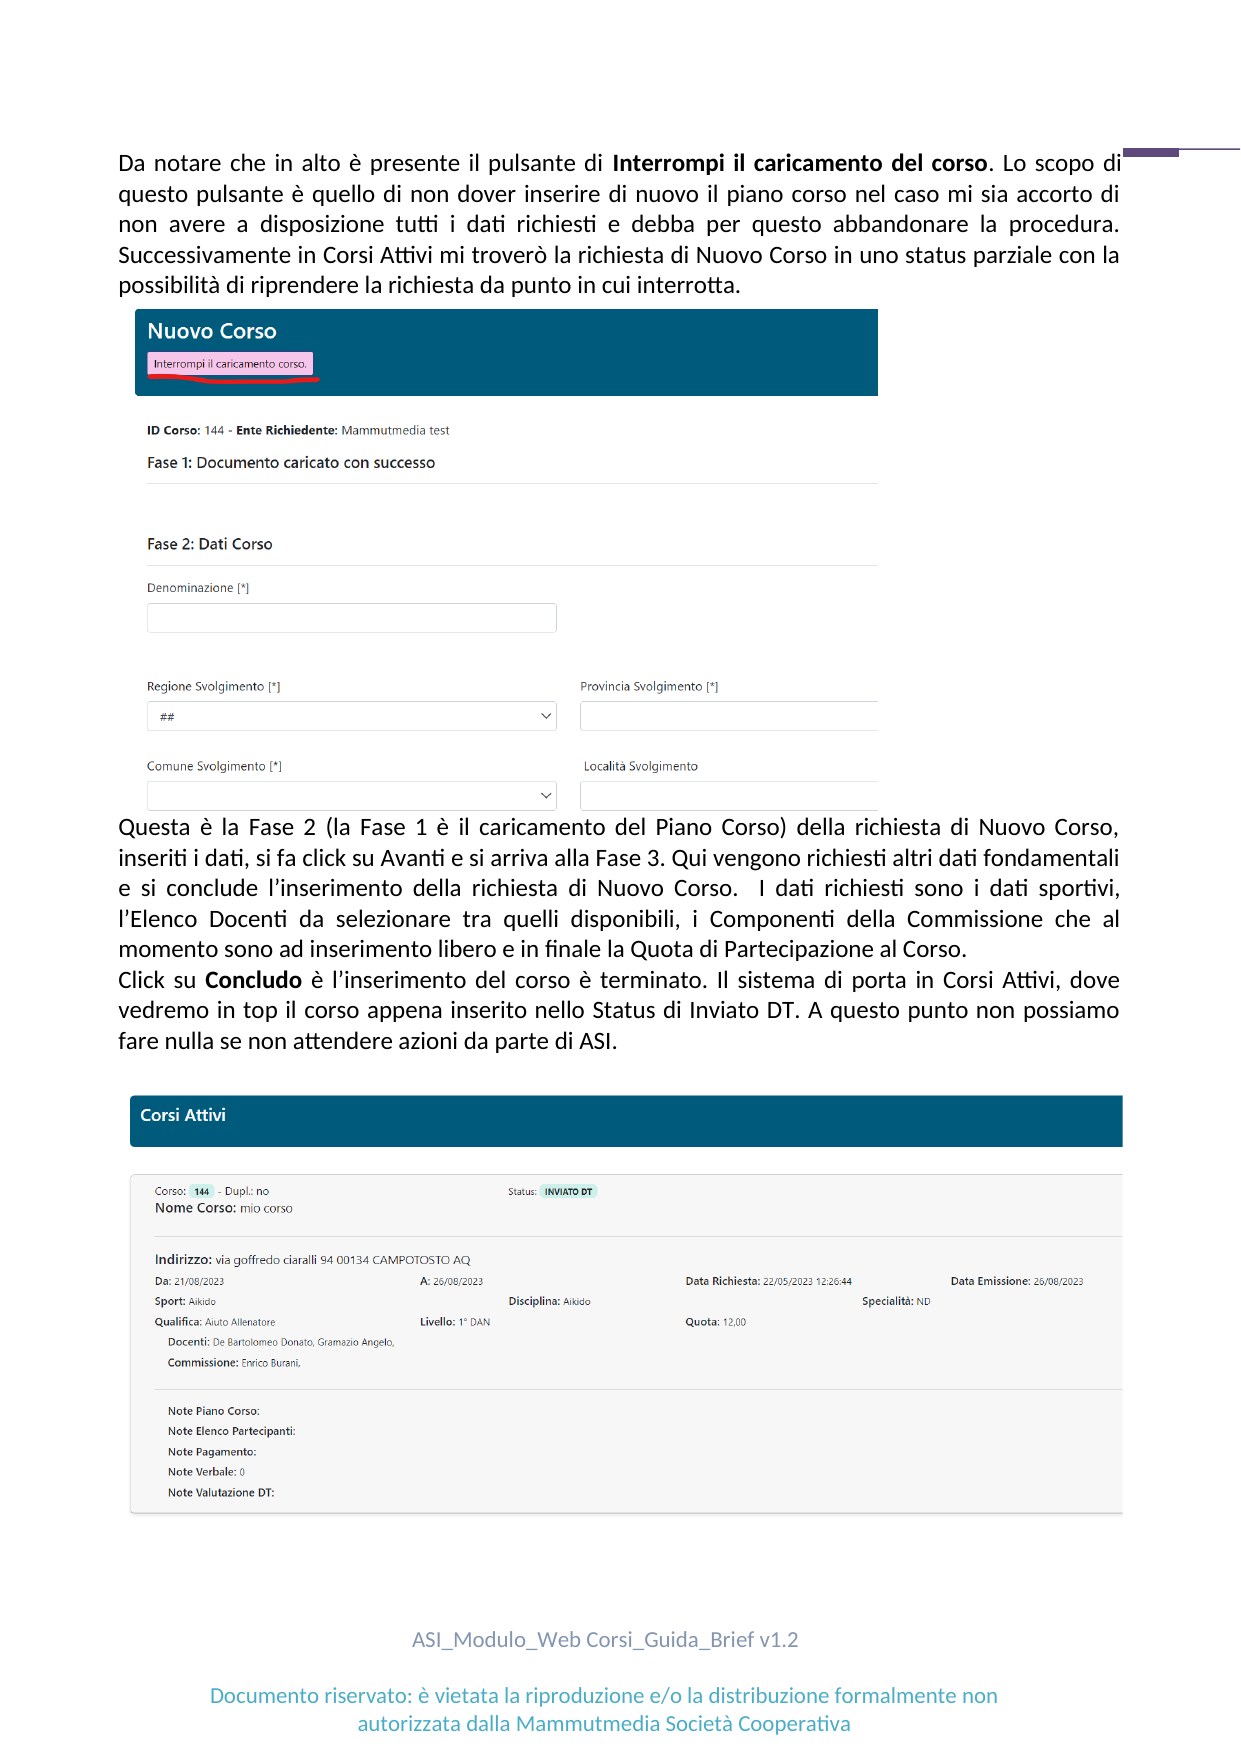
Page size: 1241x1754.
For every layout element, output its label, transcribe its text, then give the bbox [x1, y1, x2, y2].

picture [165, 328, 174, 338]
text Questa è la Fase 2 (la Fase 1 è il caricamento del Piano Corso) della richiesta di Nuovo Corso, inseriti i dati, si fa click su Avanti e si arriva alla Fase 3. Qui vengono richiesti altri dati fondamentali e si conclude l’inserimento della richiesta di Nuovo Corso. I dati richiesti sono i dati sportivi, l’Elenco Docenti da selezionare tra quelli disponibili, i Componenti della Commissione che al momento sono ad inserimento libero e in finale la Quota di Partecipazione al Corso. [118, 811, 1122, 964]
picture [202, 329, 212, 338]
picture [265, 330, 273, 338]
text Da notare che in alto è presente il pulsante di Interrompi il caricamento del corso. Lo scopo di questo pulsante è quello di non dover inserire di nuovo il piano corso nel caso mi sia accorto di non avere a disposizione tutti i dati richiesti e debba per questo abbandonare la procedura. Successivamente in Corsi Attivi mi troverò la richiesta di Nuovo Corso in uno status parziale con la possibilità di riprendere la richiesta da punto in cui interrotta. [118, 148, 1122, 300]
picture [149, 324, 154, 338]
picture [148, 352, 319, 384]
picture [192, 330, 198, 338]
picture [222, 325, 232, 338]
text Click su Concludo è l’inserimento del corso è terminato. Il sistema di porta in Corsi Attivi, dove vedremo in top il corso appena inserito nello Status di Inviato DT. A questo punto non possiamo fare nulla se non attendere azioni da parte di ASI. [118, 964, 1122, 1056]
picture [237, 328, 245, 338]
picture [186, 1110, 194, 1120]
picture [157, 324, 161, 338]
picture [178, 329, 185, 338]
picture [118, 1086, 1123, 1518]
picture [118, 300, 878, 812]
